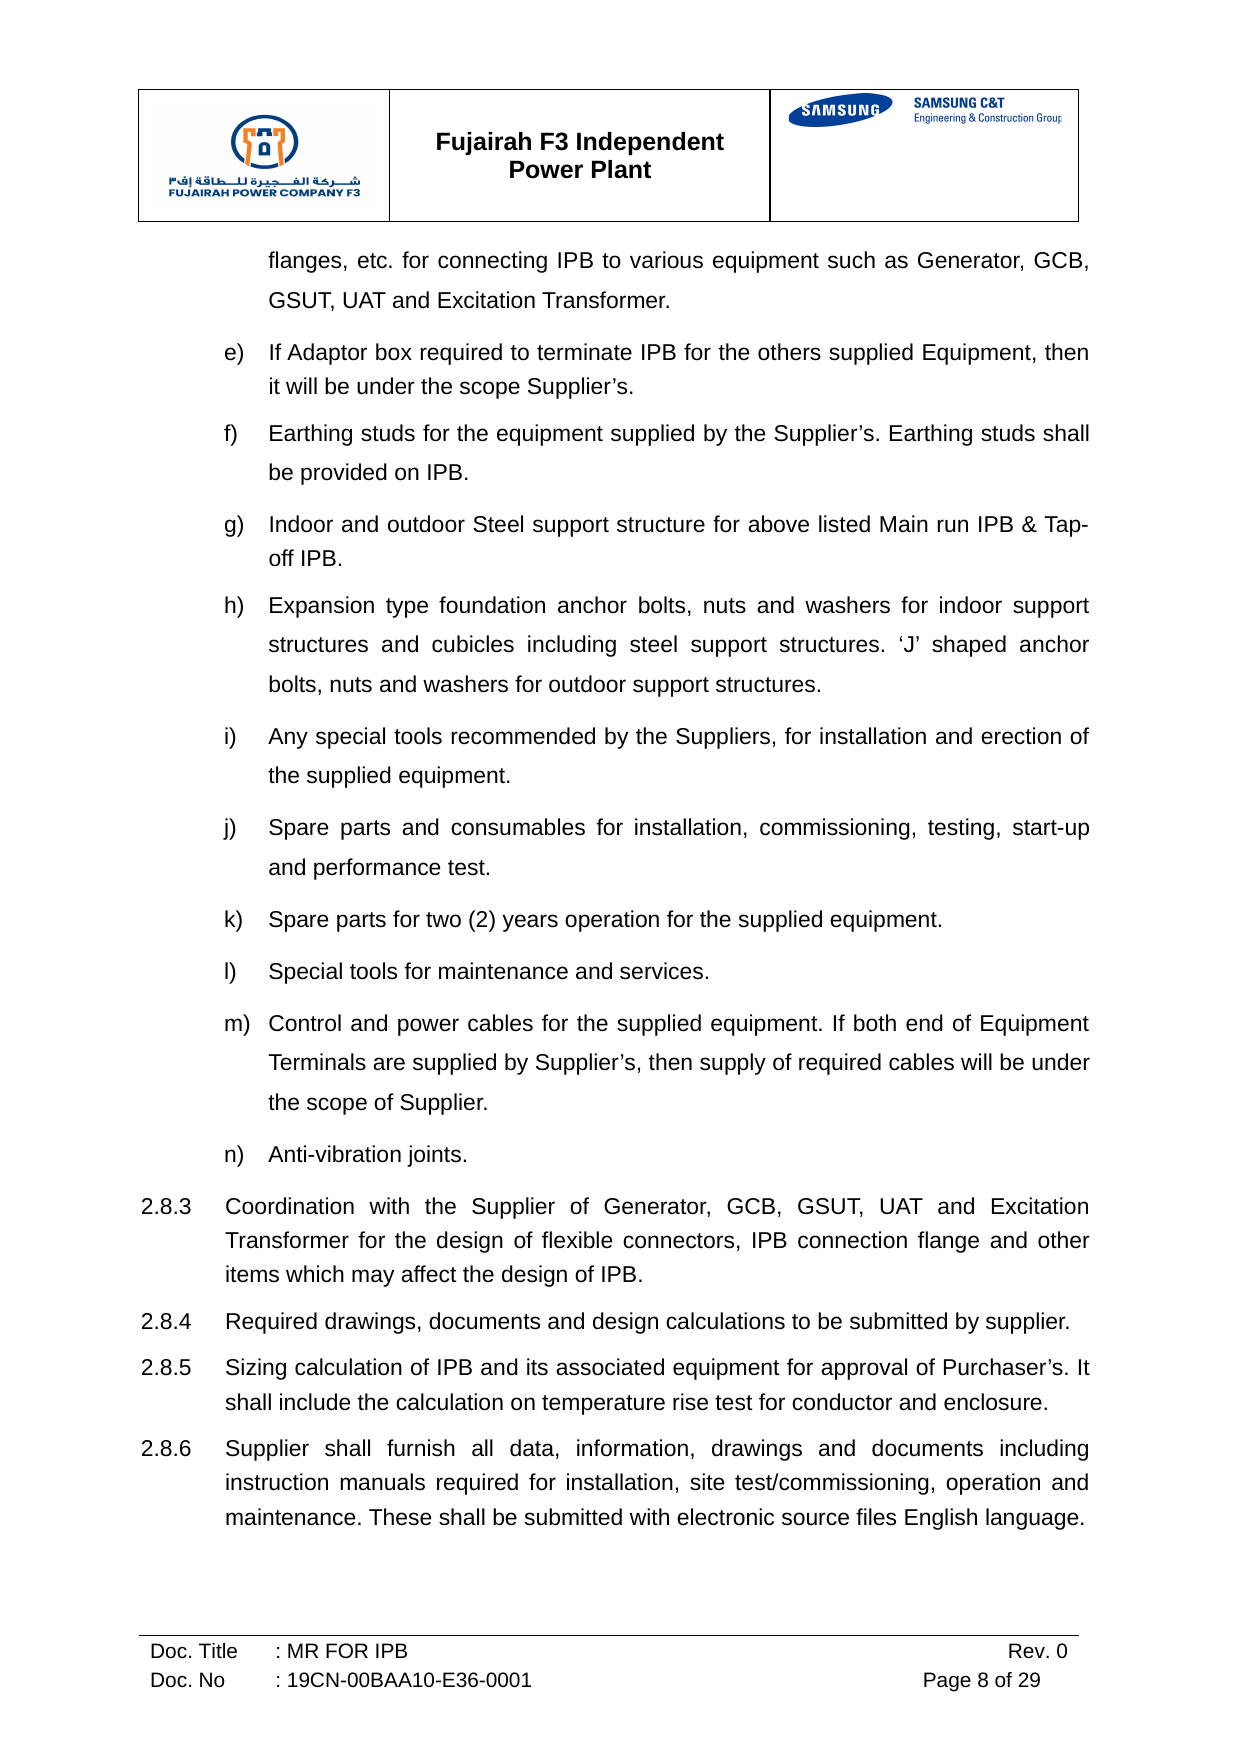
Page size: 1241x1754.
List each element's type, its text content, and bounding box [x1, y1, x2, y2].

text Control and power cables for the supplied equipment. If both end of Equipment Terminals are supplied by Supplier’s, then supply of required cables will be under the scope of Supplier. [224, 1010, 1090, 1115]
text Any special tools recommended by the Suppliers, for installation and erection of the supplied equipment. [224, 723, 1090, 789]
title Required drawings, documents and design calculations to be submitted by supplier. [141, 1308, 1090, 1334]
title Coordination with the Supplier of Generator, GCB, GSUT, UAT and Excitation Transformer for the design of flexible connectors, IPB connection flange and other items which may affect the design of IPB. [141, 1193, 1090, 1287]
title Supplier shall furnish all data, information, drawings and documents including instruction manuals required for installation, site test/commissioning, operation and maintenance. These shall be submitted with electronic source files English language. [141, 1435, 1090, 1530]
text Earthing studs for the equipment supplied by the Supplier’s. Earthing studs shall be provided on IPB. [224, 419, 1090, 485]
title Sizing calculation of IPB and its associated equipment for approval of Purchaser’s. It shall include the calculation on temperature rise test for conductor and enclosure. [141, 1354, 1090, 1415]
picture [788, 93, 1062, 127]
text Indoor and outdoor Steel support structure for above listed Main run IPB & Tap-off IPB. [224, 511, 1090, 572]
text Spare parts and consumables for installation, commissioning, testing, start-up and performance test. [224, 814, 1090, 880]
text If Adaptor box required to terminate IPB for the others supplied Equipment, then it will be under the scope Supplier’s. [224, 339, 1090, 399]
text Expansion type foundation anchor bolts, nuts and washers for indoor support structures and cubicles including steel support structures. ‘J’ shaped anchor bolts, nuts and washers for outdoor support structures. [224, 592, 1090, 697]
text Anti-vibration joints. [224, 1141, 1090, 1167]
text Special tools for maintenance and services. [224, 958, 1090, 984]
text Spare parts for two (2) years operation for the supplied equipment. [224, 906, 1090, 932]
picture [150, 104, 378, 207]
